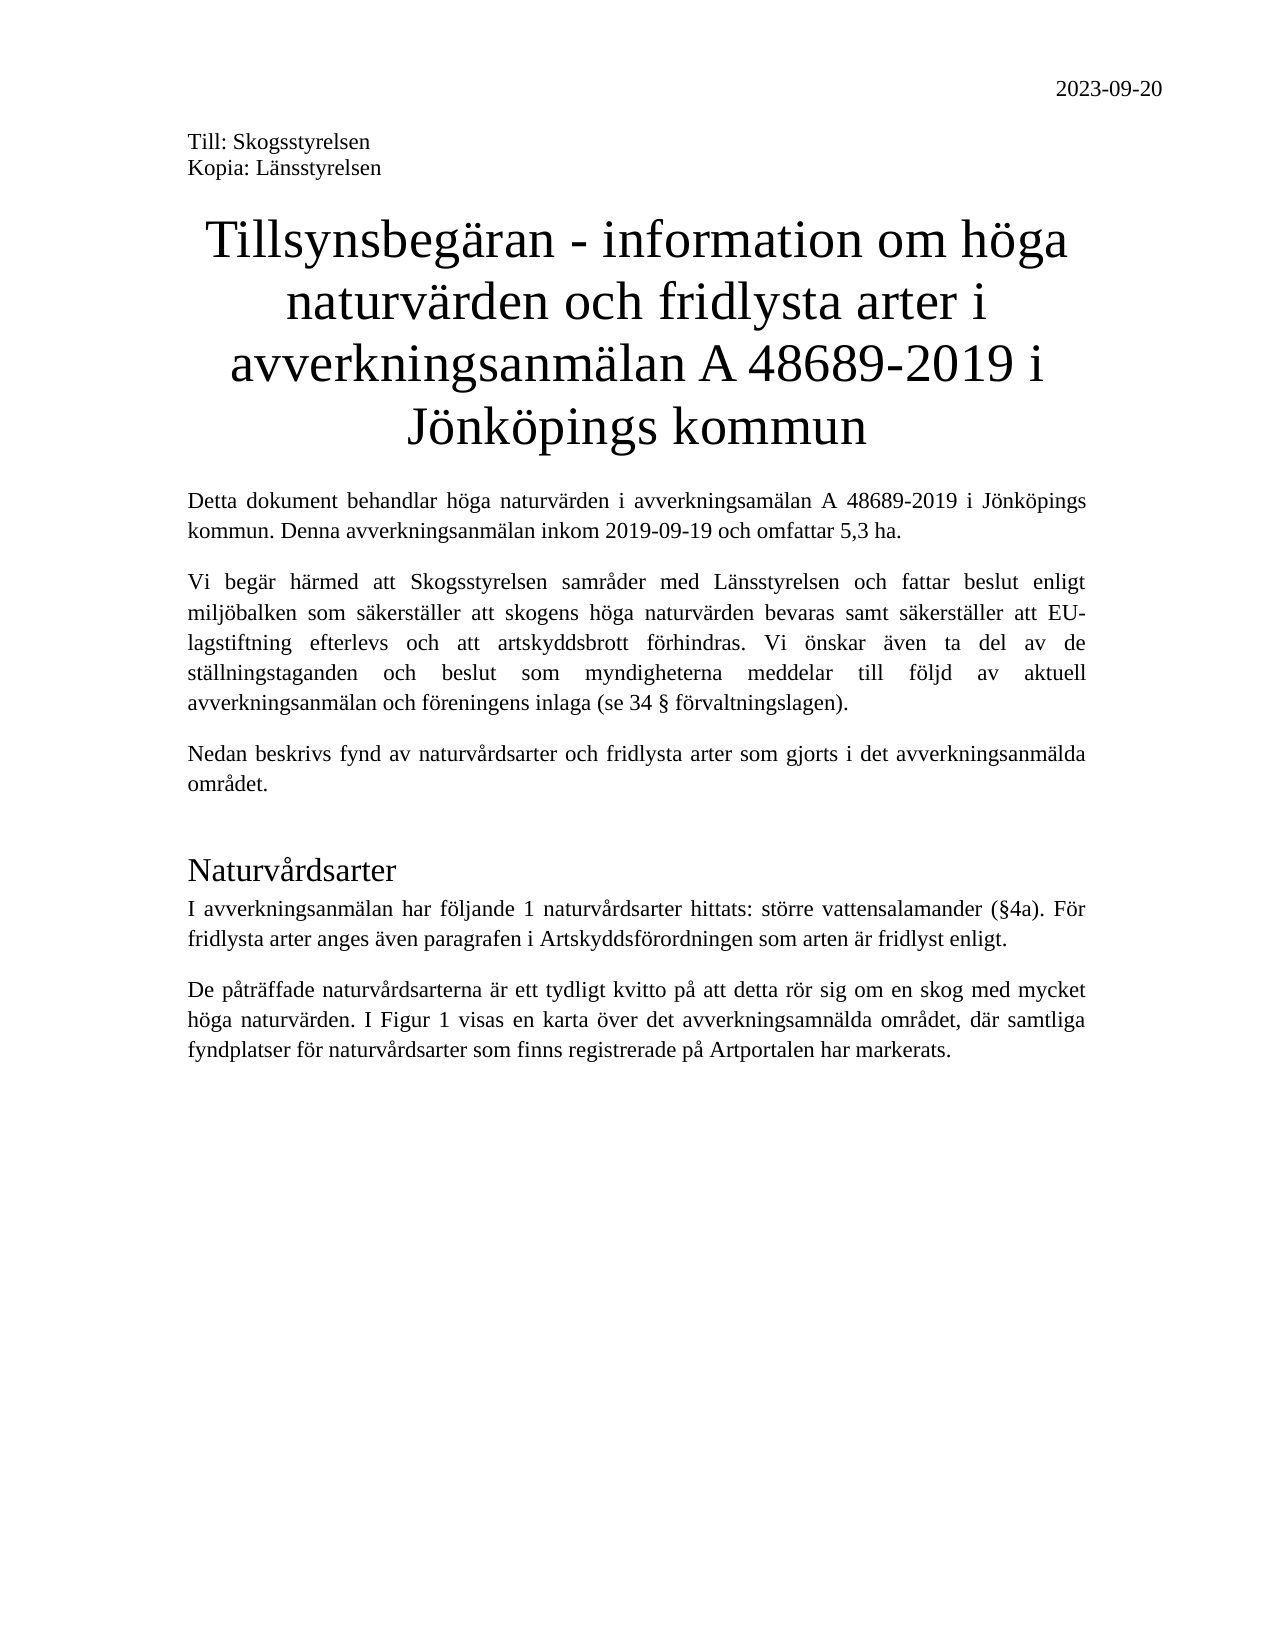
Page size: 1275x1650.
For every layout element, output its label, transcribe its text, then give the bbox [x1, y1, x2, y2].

text Vi begär härmed att Skogsstyrelsen samråder med Länsstyrelsen och fattar beslut enligt miljöbalken som säkerställer att skogens höga naturvärden bevaras samt säkerställer att EU-lagstiftning efterlevs och att artskyddsbrott förhindras. Vi önskar även ta del av de ställningstaganden och beslut som myndigheterna meddelar till följd av aktuell avverkningsanmälan och föreningens inlaga (se 34 § förvaltningslagen). [187, 568, 1087, 716]
text I avverkningsanmälan har följande 1 naturvårdsarter hittats: större vattensalamander (§4a). För fridlysta arter anges även paragrafen i Artskyddsförordningen som arten är fridlyst enligt. [187, 895, 1087, 951]
text Nedan beskrivs fynd av naturvårdsarter och fridlysta arter som gjorts i det avverkningsanmälda området. [187, 740, 1087, 797]
title Tillsynsbegäran - information om höga naturvärden och fridlysta arter i avverkningsanmälan A 48689-2019 i Jönköpings kommun [187, 207, 1087, 456]
subtitle Naturvårdsarter [187, 851, 1087, 889]
text Detta dokument behandlar höga naturvärden i avverkningsamälan A 48689-2019 i Jönköpings kommun. Denna avverkningsanmälan inkom 2019-09-19 och omfattar 5,3 ha. [187, 487, 1087, 544]
text De påträffade naturvårdsarterna är ett tydligt kvitto på att detta rör sig om en skog med mycket höga naturvärden. I Figur 1 visas en karta över det avverkningsamnälda området, där samtliga fyndplatser för naturvårdsarter som finns registrerade på Artportalen har markerats. [187, 976, 1087, 1063]
